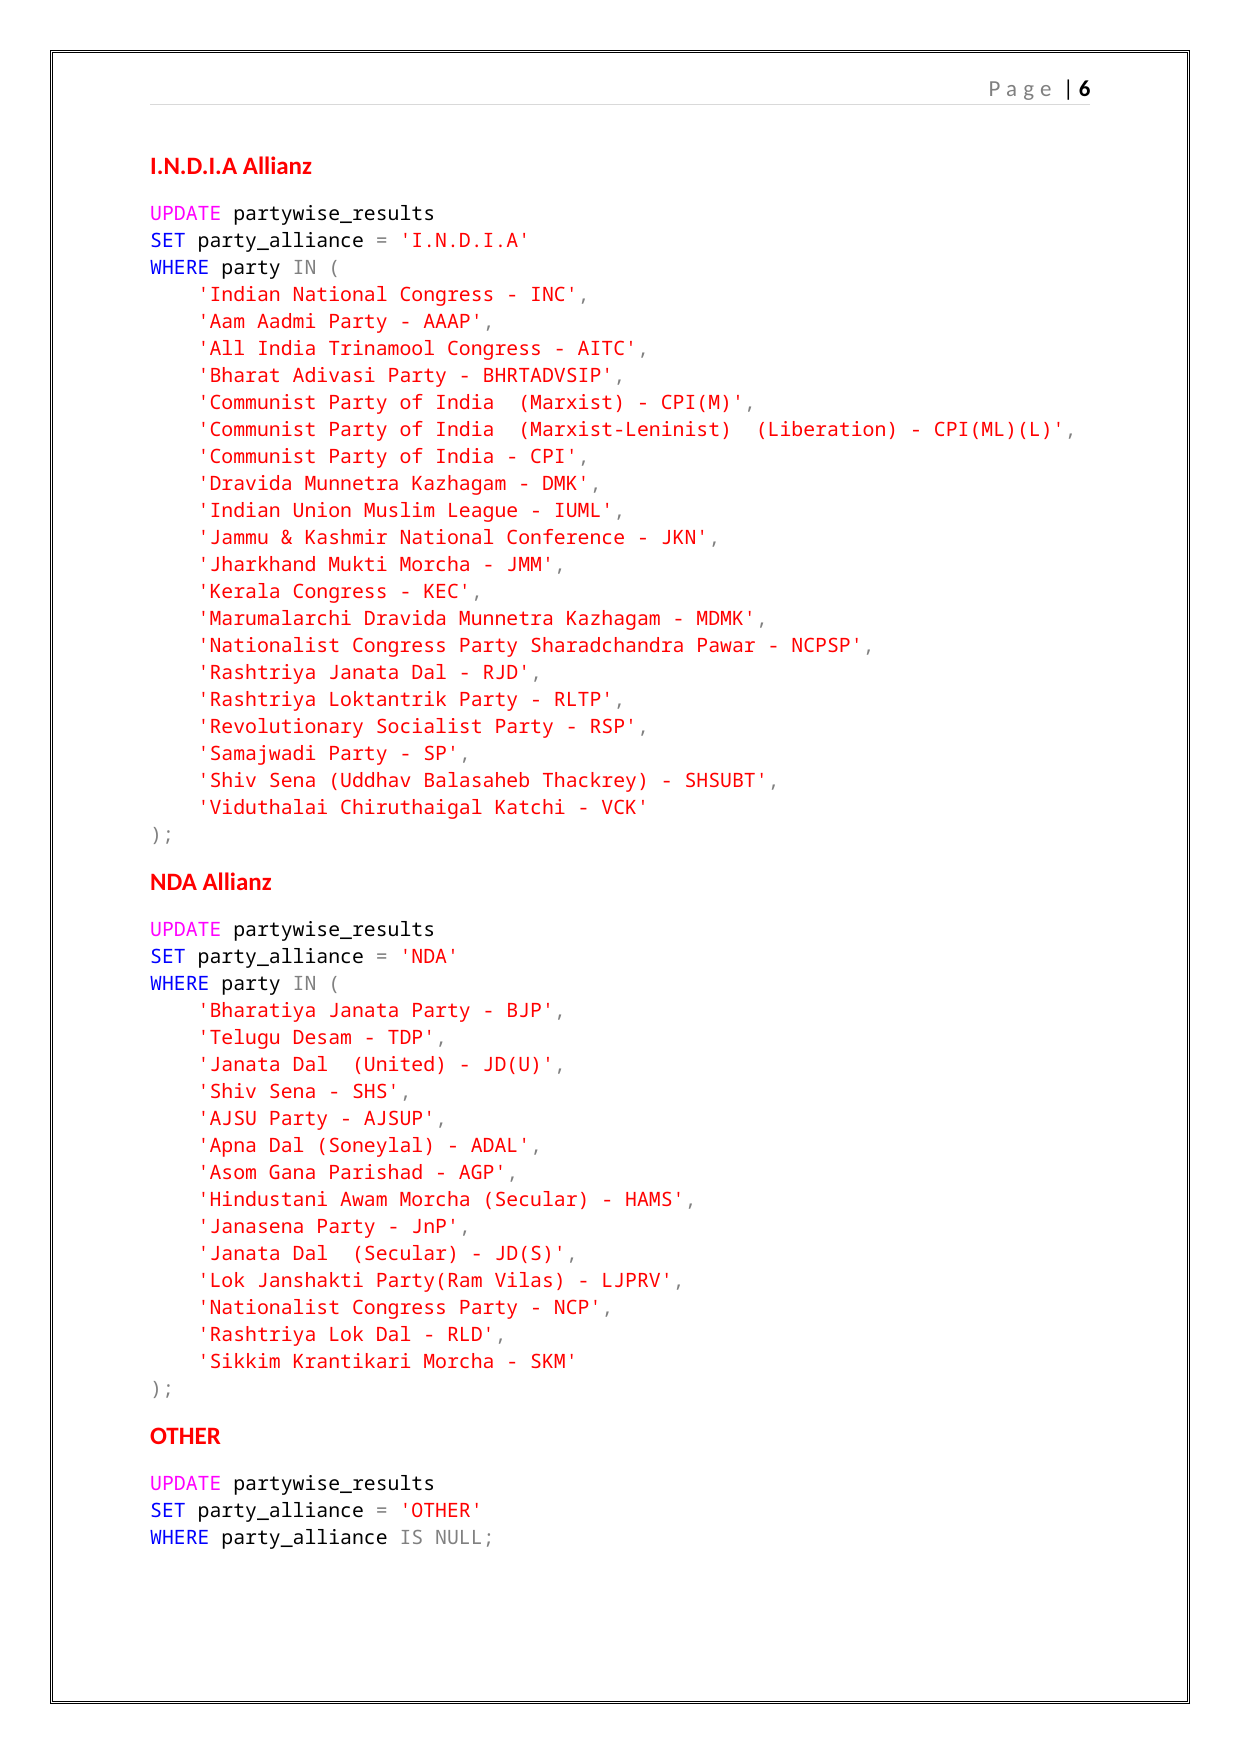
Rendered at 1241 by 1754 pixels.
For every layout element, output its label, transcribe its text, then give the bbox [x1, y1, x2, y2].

text SET party_alliance = 'NDA' [150, 942, 1090, 969]
text ); [150, 1374, 1090, 1401]
text 'Nationalist Congress Party Sharadchandra Pawar - NCPSP', [150, 631, 1090, 658]
text 'Apna Dal (Soneylal) - ADAL', [150, 1131, 1090, 1158]
text 'Asom Gana Parishad - AGP', [150, 1158, 1090, 1185]
text UPDATE partywise_results [150, 199, 1090, 227]
text 'Rashtriya Lok Dal - RLD', [150, 1320, 1090, 1347]
text 'Shiv Sena (Uddhav Balasaheb Thackrey) - SHSUBT', [150, 766, 1090, 793]
text 'Rashtriya Janata Dal - RJD', [150, 658, 1090, 685]
text 'Samajwadi Party - SP', [150, 739, 1090, 766]
text 'Nationalist Congress Party - NCP', [150, 1293, 1090, 1320]
text WHERE party_alliance IS NULL; [150, 1523, 1090, 1550]
text UPDATE partywise_results [150, 915, 1090, 942]
text I.N.D.I.A Allianz [150, 150, 1090, 181]
text 'Bharatiya Janata Party - BJP', [150, 996, 1090, 1023]
text 'Revolutionary Socialist Party - RSP', [150, 712, 1090, 739]
text 'Jharkhand Mukti Morcha - JMM', [150, 550, 1090, 577]
text WHERE party IN ( [150, 969, 1090, 996]
text 'Telugu Desam - TDP', [150, 1023, 1090, 1050]
text 'Marumalarchi Dravida Munnetra Kazhagam - MDMK', [150, 604, 1090, 631]
text NDA Allianz [150, 866, 1090, 896]
text 'Janata Dal (Secular) - JD(S)', [150, 1239, 1090, 1266]
text 'Jammu & Kashmir National Conference - JKN', [150, 523, 1090, 550]
text 'Lok Janshakti Party(Ram Vilas) - LJPRV', [150, 1266, 1090, 1293]
text 'Bharat Adivasi Party - BHRTADVSIP', [150, 361, 1090, 388]
text OTHER [150, 1420, 1090, 1450]
text SET party_alliance = 'OTHER' [150, 1496, 1090, 1523]
text 'Hindustani Awam Morcha (Secular) - HAMS', [150, 1185, 1090, 1212]
text 'Janasena Party - JnP', [150, 1212, 1090, 1239]
text 'Viduthalai Chiruthaigal Katchi - VCK' [150, 793, 1090, 820]
text 'Communist Party of India (Marxist) - CPI(M)', [150, 388, 1090, 415]
text 'Communist Party of India (Marxist-Leninist) (Liberation) - CPI(ML)(L)', [150, 415, 1090, 442]
text 'All India Trinamool Congress - AITC', [150, 334, 1090, 361]
text 'Indian National Congress - INC', [150, 281, 1090, 307]
text WHERE party IN ( [150, 253, 1090, 281]
text 'Aam Aadmi Party - AAAP', [150, 307, 1090, 334]
text SET party_alliance = 'I.N.D.I.A' [150, 227, 1090, 253]
text ); [150, 820, 1090, 847]
text 'Kerala Congress - KEC', [150, 577, 1090, 604]
text 'Shiv Sena - SHS', [150, 1077, 1090, 1104]
text 'Janata Dal (United) - JD(U)', [150, 1050, 1090, 1077]
text 'Dravida Munnetra Kazhagam - DMK', [150, 469, 1090, 496]
text 'Sikkim Krantikari Morcha - SKM' [150, 1347, 1090, 1374]
text 'Rashtriya Loktantrik Party - RLTP', [150, 685, 1090, 712]
text 'Communist Party of India - CPI', [150, 442, 1090, 469]
text UPDATE partywise_results [150, 1469, 1090, 1496]
text 'AJSU Party - AJSUP', [150, 1104, 1090, 1131]
text 'Indian Union Muslim League - IUML', [150, 496, 1090, 523]
